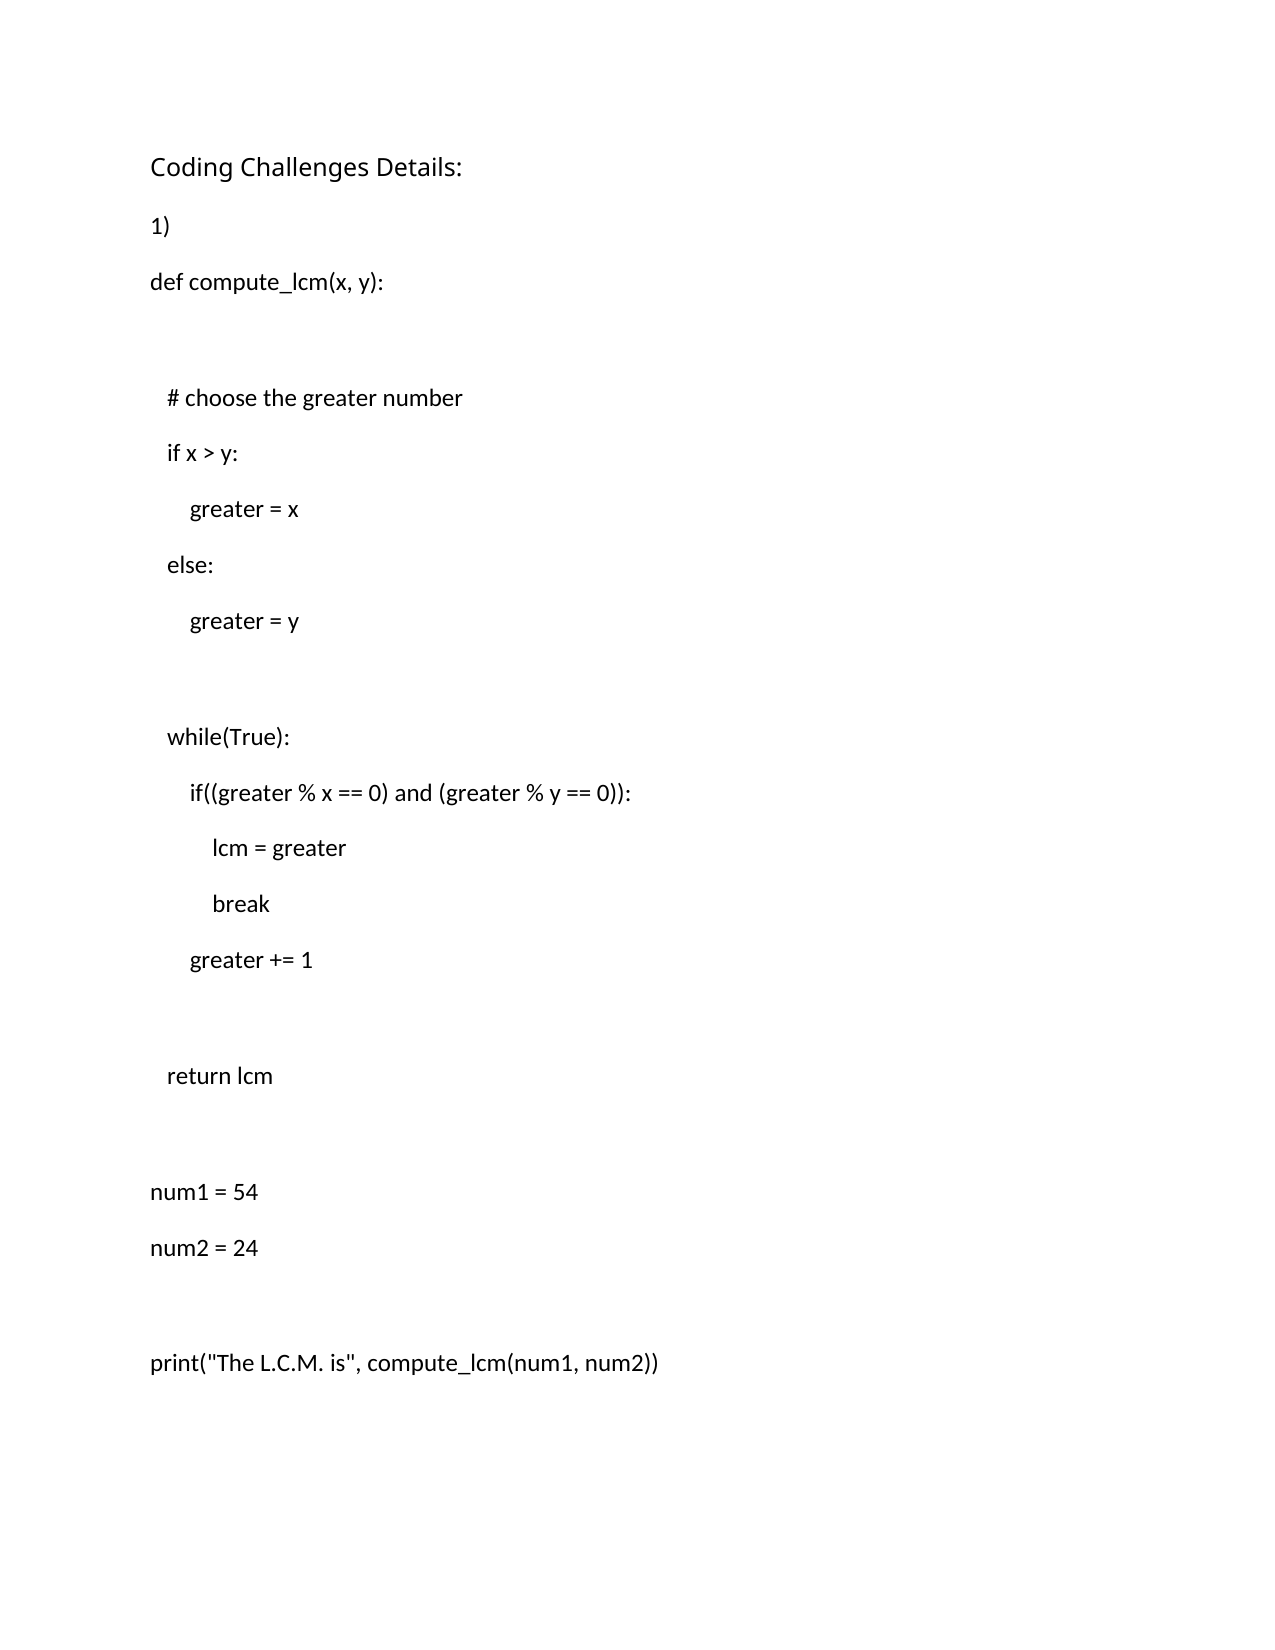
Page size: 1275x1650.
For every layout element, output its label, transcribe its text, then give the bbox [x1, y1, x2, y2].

text while(True): [150, 721, 1125, 751]
text num1 = 54 [150, 1176, 1125, 1206]
text print("The L.C.M. is", compute_lcm(num1, num2)) [150, 1347, 1125, 1378]
text Coding Challenges Details: [150, 150, 1125, 184]
text greater = x [150, 493, 1125, 524]
text 1) [150, 210, 1125, 241]
text break [150, 888, 1125, 919]
text greater = y [150, 605, 1125, 636]
text if x > y: [150, 437, 1125, 468]
text lcm = greater [150, 832, 1125, 863]
text greater += 1 [150, 944, 1125, 975]
text else: [150, 549, 1125, 580]
text # choose the greater number [150, 382, 1125, 412]
text def compute_lcm(x, y): [150, 266, 1125, 296]
text return lcm [150, 1060, 1125, 1091]
text num2 = 24 [150, 1232, 1125, 1262]
text if((greater % x == 0) and (greater % y == 0)): [150, 777, 1125, 807]
